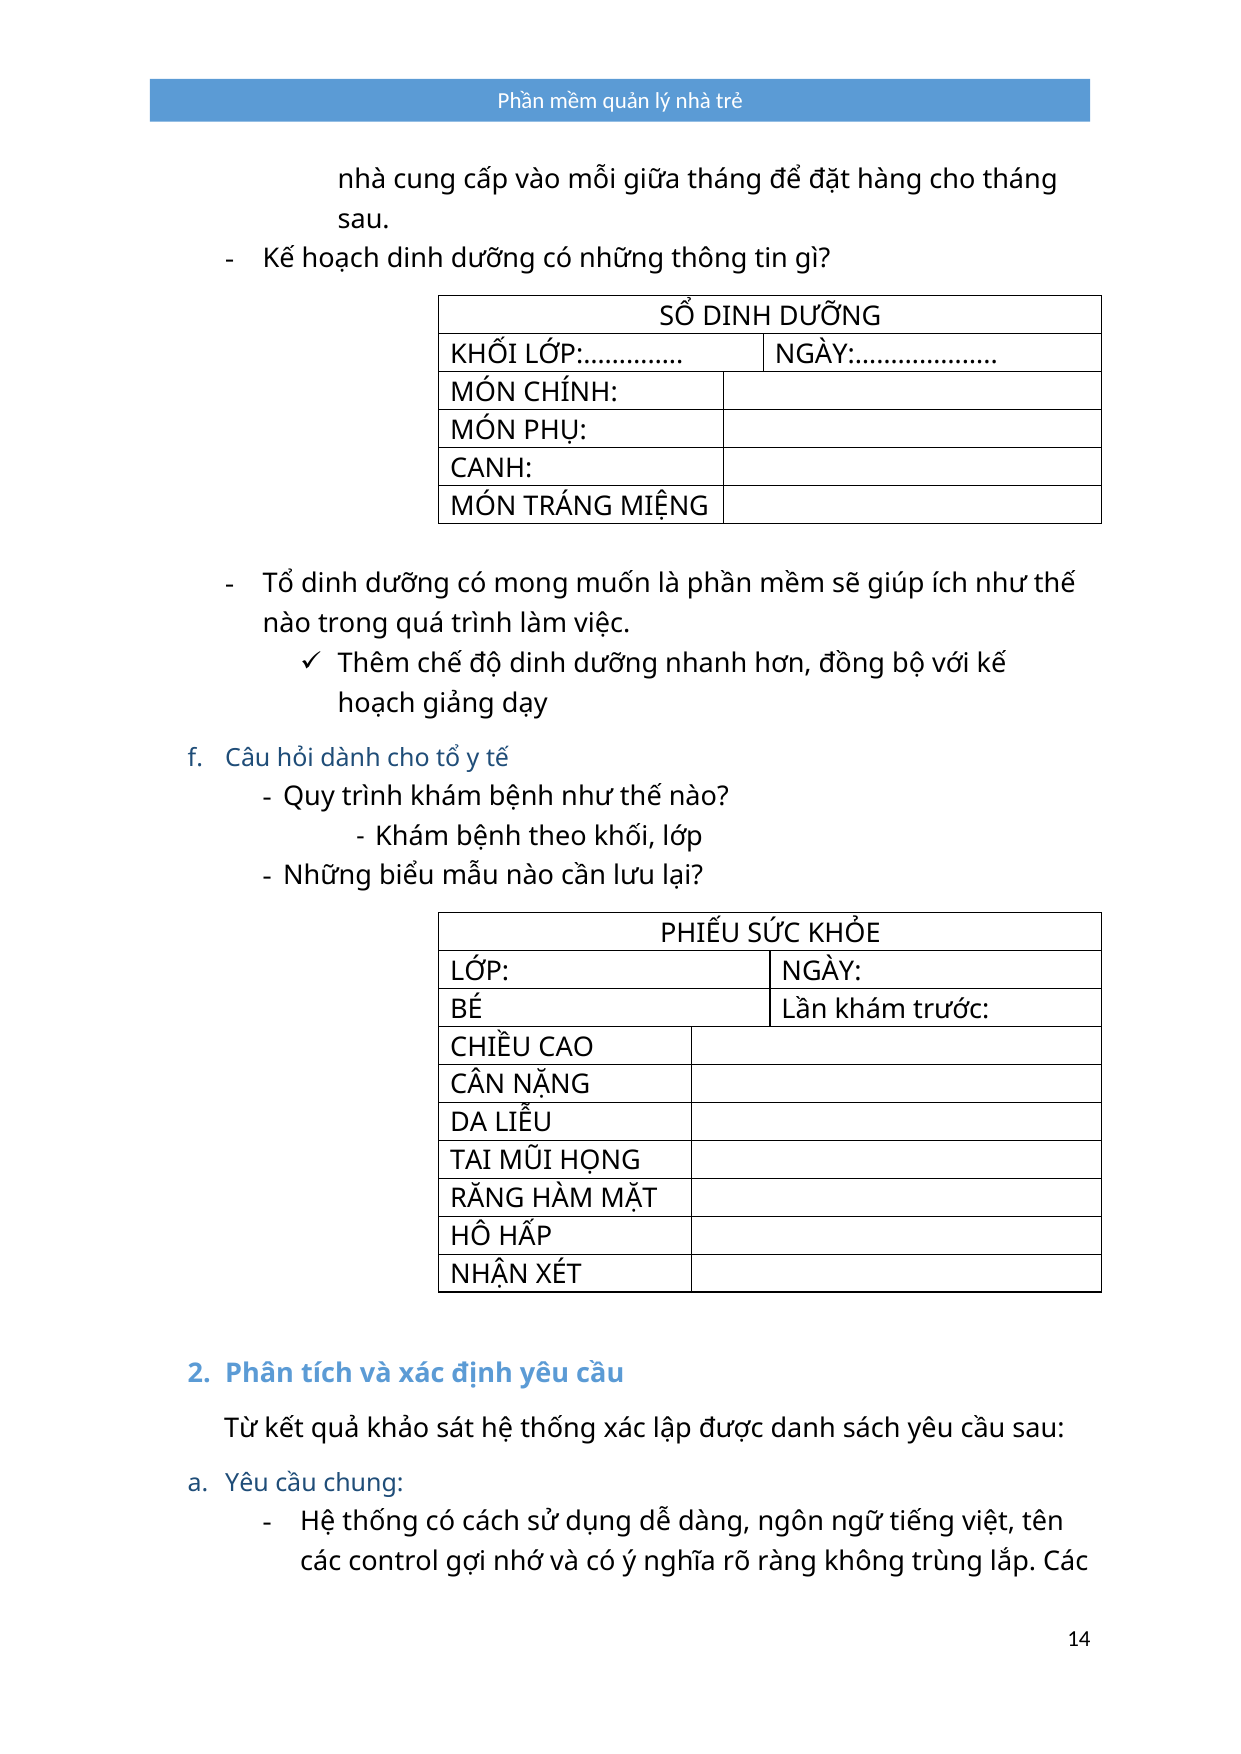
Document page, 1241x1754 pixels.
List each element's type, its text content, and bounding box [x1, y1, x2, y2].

table_header SỔ DINH DƯỠNG [439, 296, 1101, 333]
list Những biểu mẫu nào cần lưu lại? [262, 856, 1090, 893]
table_cell CÂN NẶNG [439, 1065, 691, 1102]
table_cell KHỐI LỚP:………….. [439, 334, 763, 371]
table_cell [692, 1179, 1101, 1216]
subtitle Câu hỏi dành cho tổ y tế [187, 739, 1090, 773]
table_cell [724, 410, 1101, 447]
list Quy trình khám bệnh như thế nào? [262, 776, 1090, 813]
table_cell DA LIỄU [439, 1103, 691, 1140]
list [300, 159, 1090, 236]
table_cell NHẬN XÉT [439, 1255, 691, 1291]
table_cell MÓN TRÁNG MIỆNG [439, 486, 723, 523]
table_cell LỚP: [439, 951, 769, 988]
table_cell HÔ HẤP [439, 1217, 691, 1253]
table_cell [692, 1027, 1101, 1064]
list Thêm chế độ dinh dưỡng nhanh hơn, đồng bộ với kế hoạch giảng dạy [300, 643, 1090, 720]
table_cell [692, 1255, 1101, 1291]
table_cell Lần khám trước: [771, 989, 1101, 1026]
list Tổ dinh dưỡng có mong muốn là phần mềm sẽ giúp ích như thế nào trong quá trình làm việc. [225, 564, 1090, 640]
table_cell CHIỀU CAO [439, 1027, 691, 1064]
table_cell BÉ [439, 989, 769, 1026]
list Kế hoạch dinh dưỡng có những thông tin gì? [225, 239, 1090, 276]
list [262, 1502, 1090, 1578]
table_cell [724, 486, 1101, 523]
list Khám bệnh theo khối, lớp [356, 816, 1090, 853]
subtitle Phân tích và xác định yêu cầu [187, 1353, 1090, 1390]
table_cell MÓN CHÍNH: [439, 372, 723, 409]
table_cell TAI MŨI HỌNG [439, 1141, 691, 1178]
table_cell [692, 1217, 1101, 1253]
table_cell [692, 1065, 1101, 1102]
table_cell MÓN PHỤ: [439, 410, 723, 447]
table_cell [724, 372, 1101, 409]
table_cell NGÀY: [771, 951, 1101, 988]
table_cell CANH: [439, 448, 723, 485]
subtitle Yêu cầu chung: [187, 1465, 1090, 1499]
table_cell [692, 1141, 1101, 1178]
table_cell [692, 1103, 1101, 1140]
table_cell NGÀY:……………….. [764, 334, 1101, 371]
table_header PHIẾU SỨC KHỎE [439, 913, 1101, 950]
table_cell [724, 448, 1101, 485]
table_cell RĂNG HÀM MẶT [439, 1179, 691, 1216]
text Từ kết quả khảo sát hệ thống xác lập được danh sách yêu cầu sau: [150, 1408, 1090, 1445]
